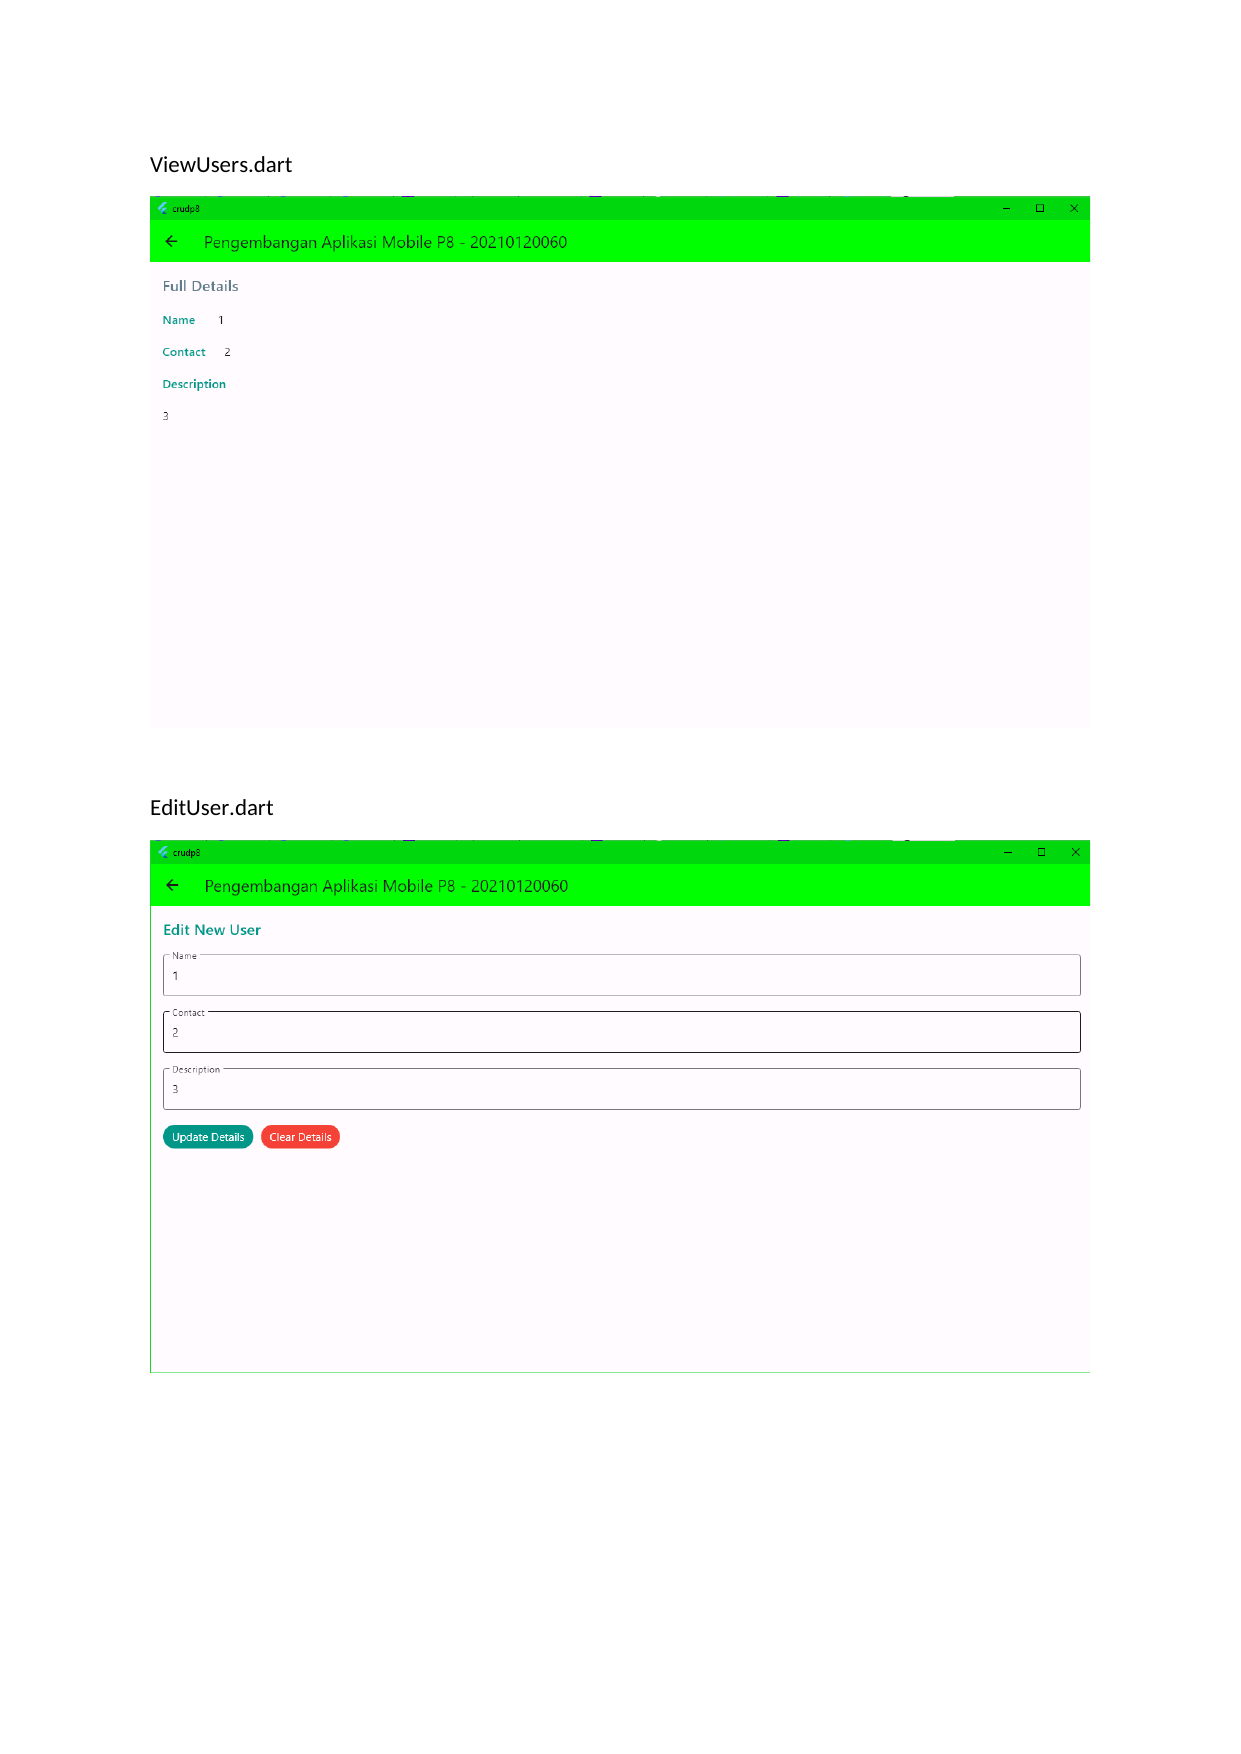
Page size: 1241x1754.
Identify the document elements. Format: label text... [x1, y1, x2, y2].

picture [150, 840, 1091, 1373]
text EditUser.dart [150, 793, 1090, 821]
text ViewUsers.dart [150, 150, 1090, 178]
picture [150, 196, 1091, 728]
